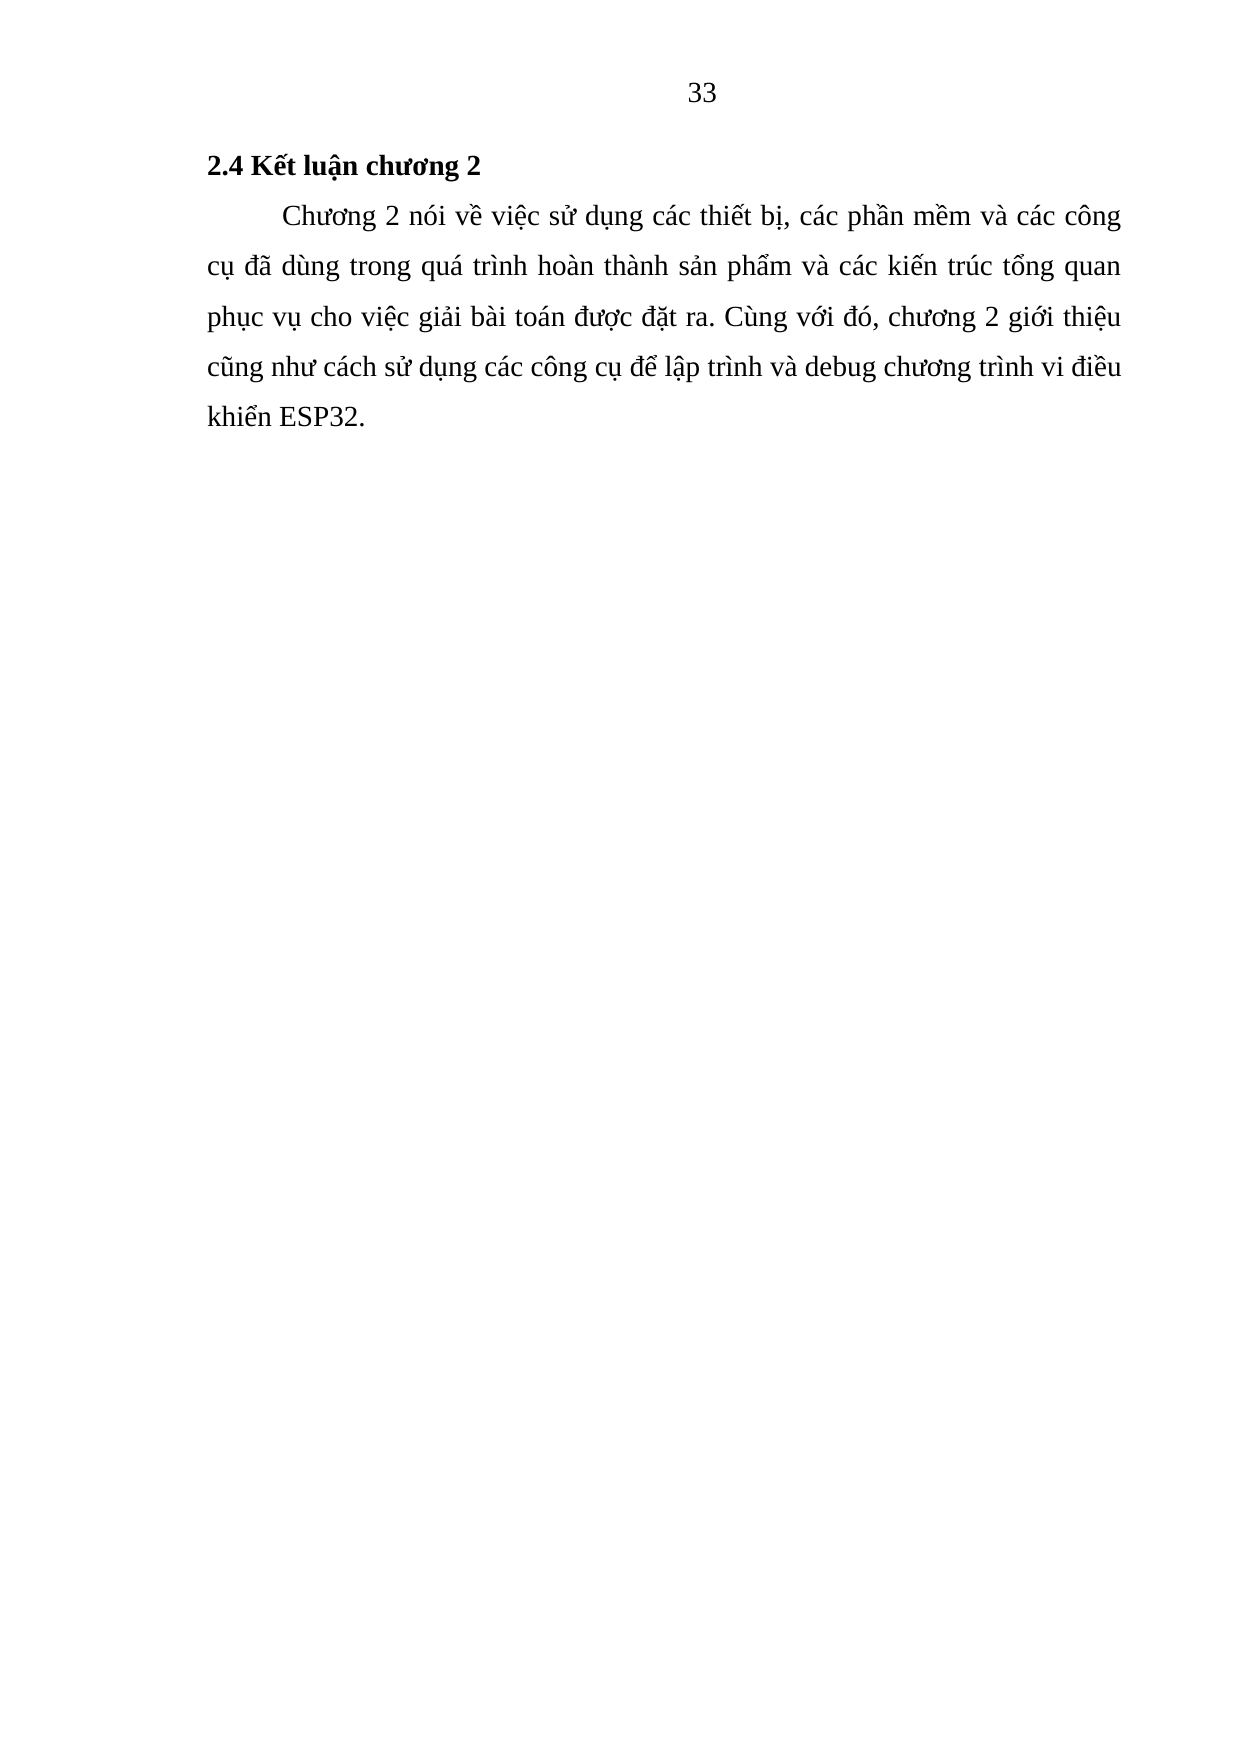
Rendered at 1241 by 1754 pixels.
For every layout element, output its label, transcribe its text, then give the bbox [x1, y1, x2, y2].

text Chương 2 nói về việc sử dụng các thiết bị, các phần mềm và các công cụ đã dùng trong quá trình hoàn thành sản phẩm và các kiến trúc tổng quan phục vụ cho việc giải bài toán được đặt ra. Cùng với đó, chương 2 giới thiệu cũng như cách sử dụng các công cụ để lập trình và debug chương trình vi điều khiển ESP32. [207, 198, 1122, 433]
subtitle Kết luận chương 2 [207, 148, 1122, 181]
